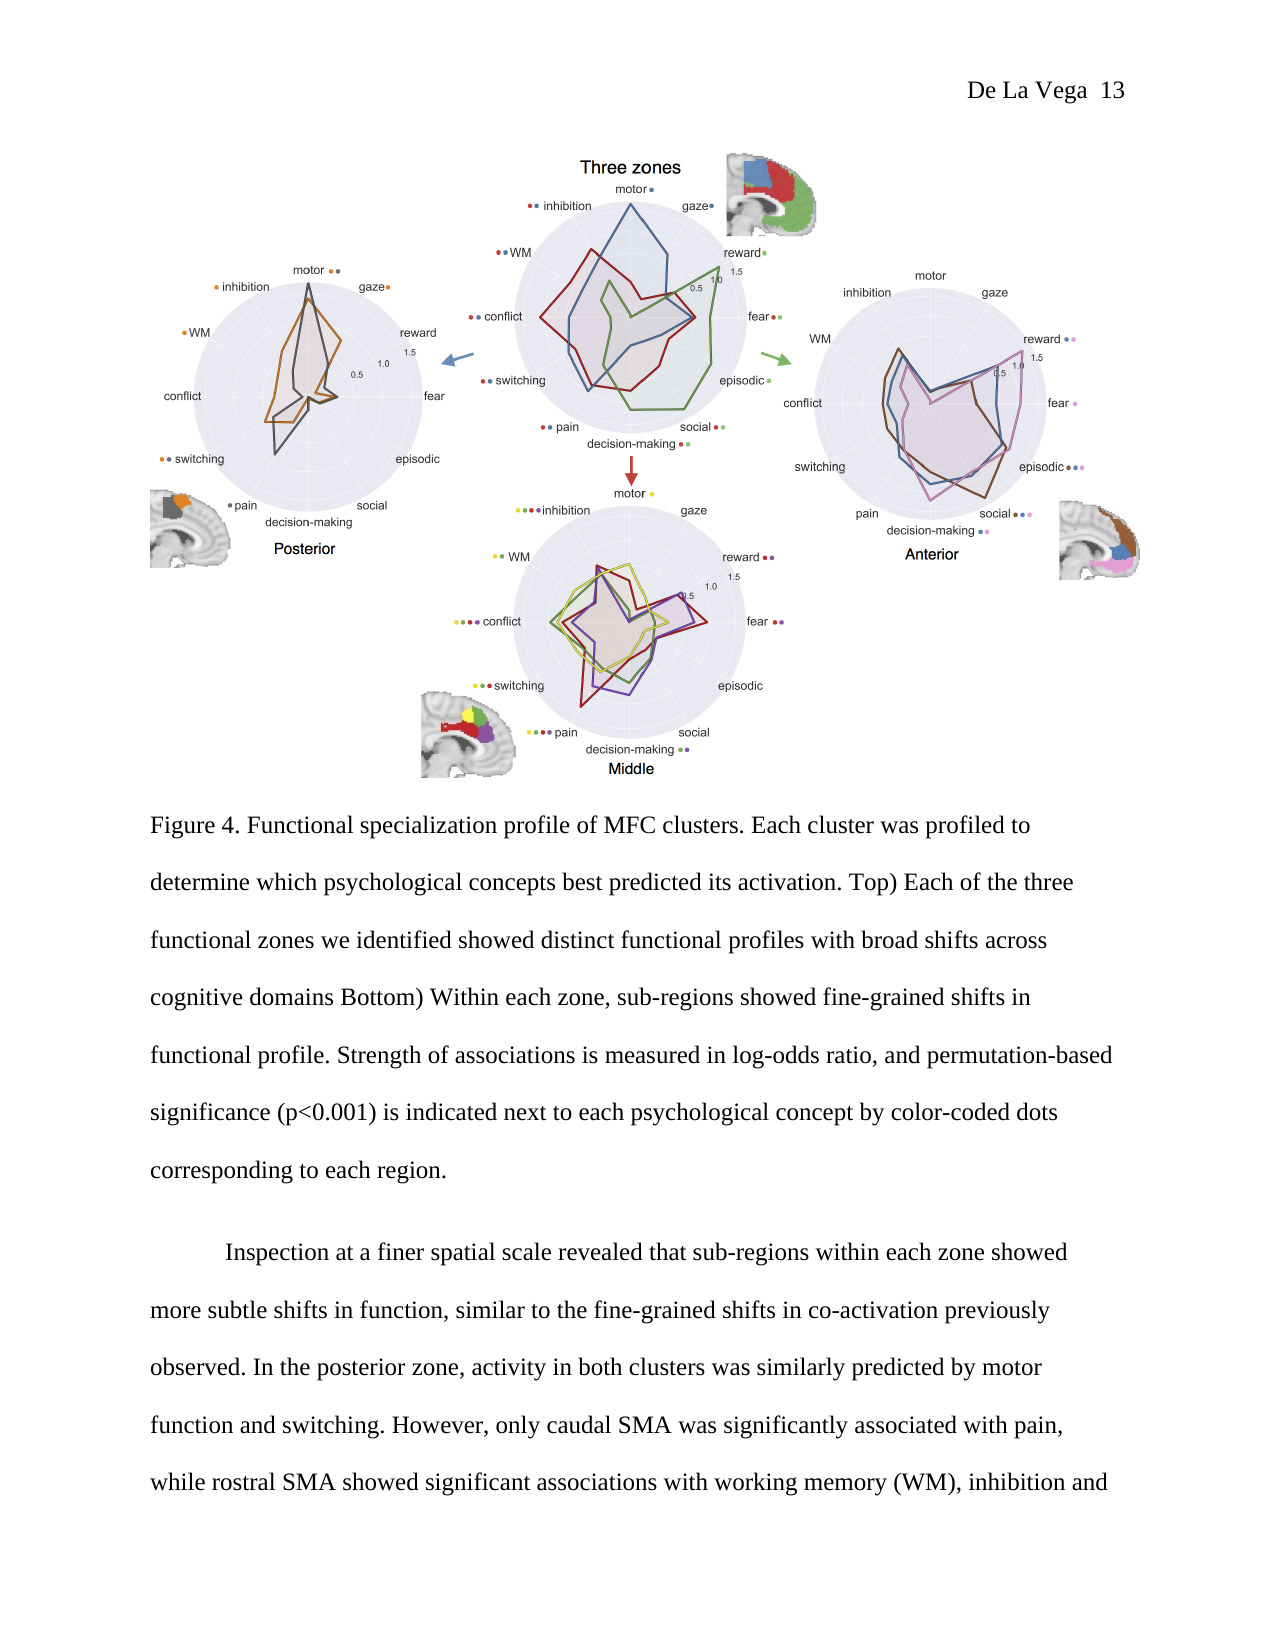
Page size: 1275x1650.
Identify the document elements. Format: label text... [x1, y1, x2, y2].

picture [150, 150, 1144, 782]
text Figure 4. Functional specialization profile of MFC clusters. Each cluster was profiled to determine which psychological concepts best predicted its activation. Top) Each of the three functional zones we identified showed distinct functional profiles with broad shifts across cognitive domains Bottom) Within each zone, sub-regions showed fine-grained shifts in functional profile. Strength of associations is measured in log-odds ratio, and permutation-based significance (p<0.001) is indicated next to each psychological concept by color-coded dots corresponding to each region. [150, 782, 1125, 1184]
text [150, 1237, 1125, 1496]
